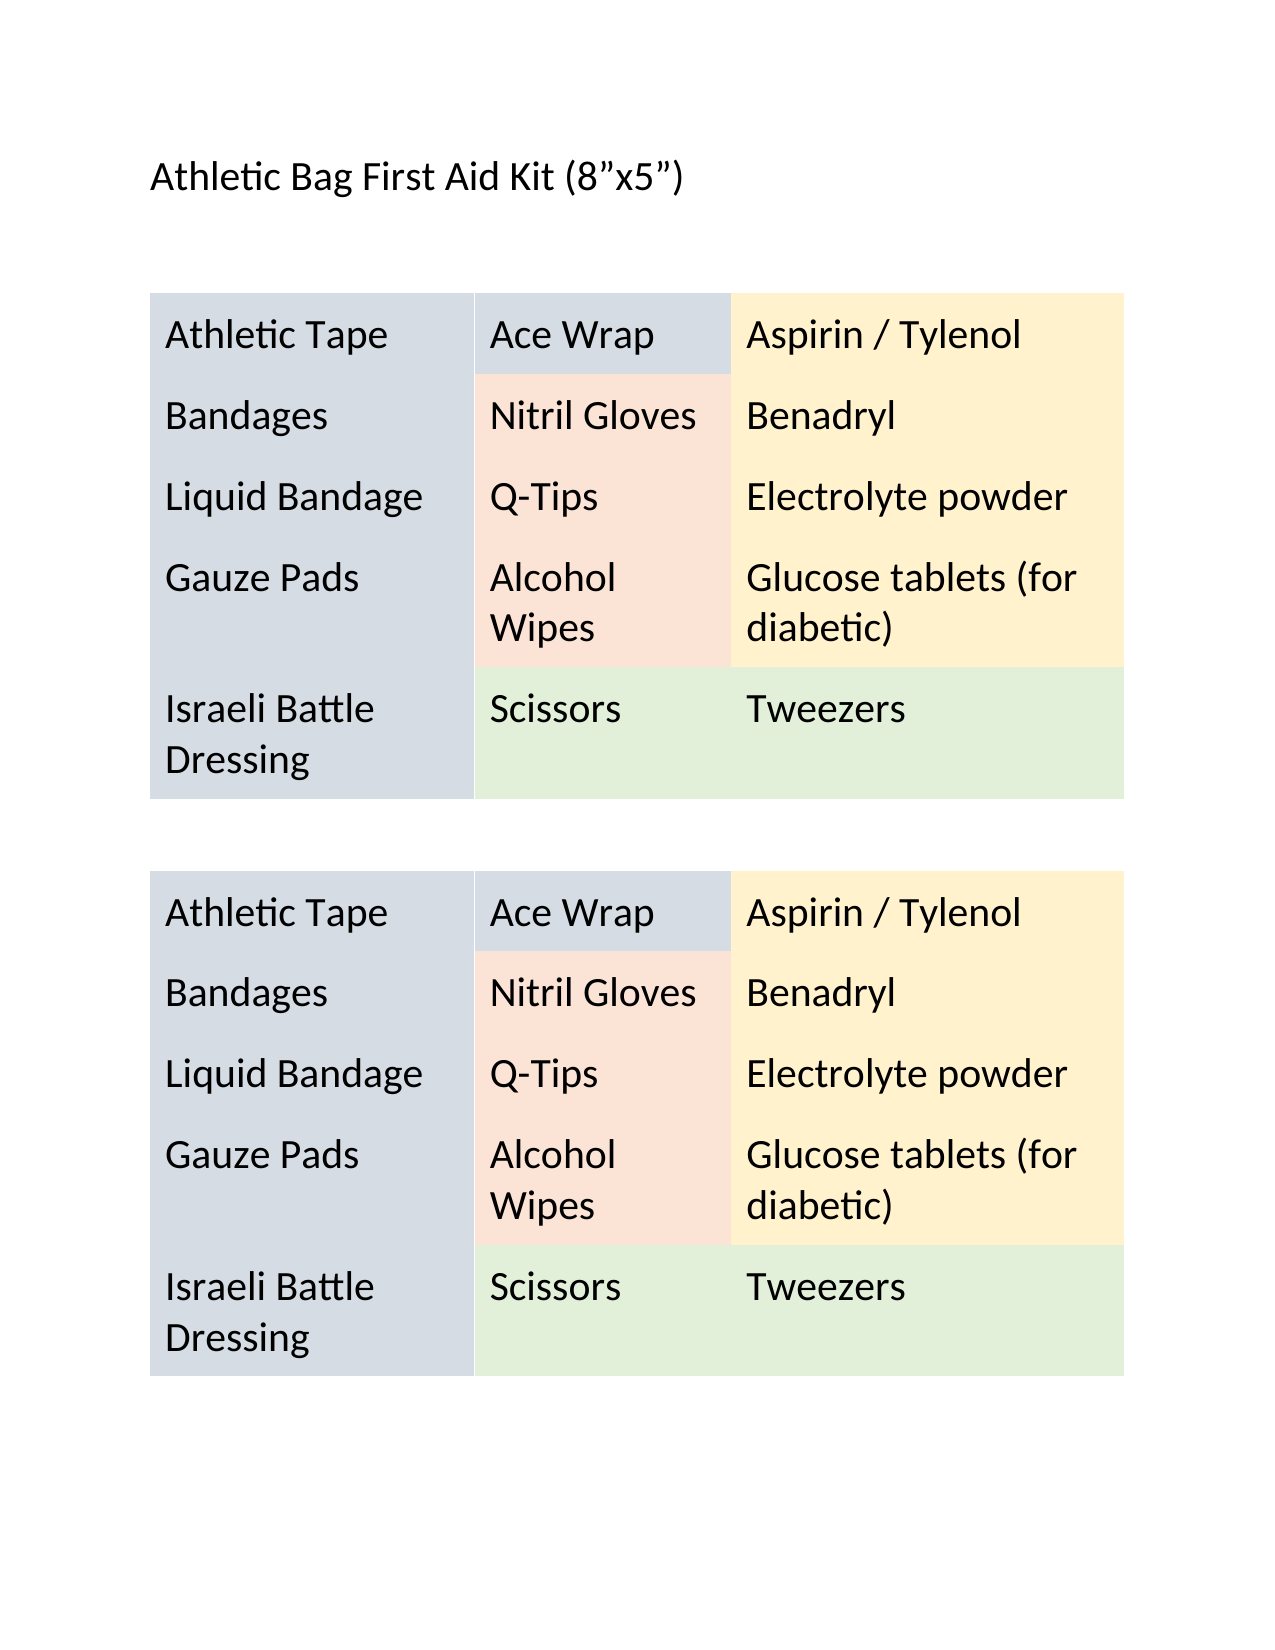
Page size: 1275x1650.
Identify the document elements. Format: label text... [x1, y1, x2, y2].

table_header Ace Wrap [475, 293, 731, 374]
table_cell Nitril Gloves [475, 951, 731, 1032]
table_cell Bandages [150, 951, 474, 1032]
table_cell Glucose tablets (for diabetic) [731, 536, 1124, 667]
table_cell Scissors [475, 667, 731, 799]
table_cell Electrolyte powder [731, 1032, 1124, 1113]
table_header Aspirin / Tylenol [731, 871, 1124, 951]
table_header Athletic Tape [150, 871, 474, 951]
table_cell Gauze Pads [150, 1113, 474, 1245]
table_cell Scissors [475, 1245, 731, 1376]
table_cell Gauze Pads [150, 536, 474, 667]
table_header Ace Wrap [475, 871, 731, 951]
table_cell Alcohol Wipes [475, 536, 731, 667]
table_cell Alcohol Wipes [475, 1113, 731, 1245]
table_cell Tweezers [731, 667, 1124, 799]
table_cell Bandages [150, 374, 474, 455]
table_cell Israeli Battle Dressing [150, 667, 474, 799]
table_cell Benadryl [731, 374, 1124, 455]
table_cell Liquid Bandage [150, 455, 474, 536]
table_cell Glucose tablets (for diabetic) [731, 1113, 1124, 1245]
table_header Aspirin / Tylenol [731, 293, 1124, 374]
table_cell Tweezers [731, 1245, 1124, 1376]
table_cell Q-Tips [475, 455, 731, 536]
table_cell Q-Tips [475, 1032, 731, 1113]
table_cell Israeli Battle Dressing [150, 1245, 474, 1376]
table_cell Benadryl [731, 951, 1124, 1032]
table_cell Electrolyte powder [731, 455, 1124, 536]
table_cell Nitril Gloves [475, 374, 731, 455]
table_cell Liquid Bandage [150, 1032, 474, 1113]
table_header Athletic Tape [150, 293, 474, 374]
text Athletic Bag First Aid Kit (8”x5”) [150, 150, 1125, 201]
